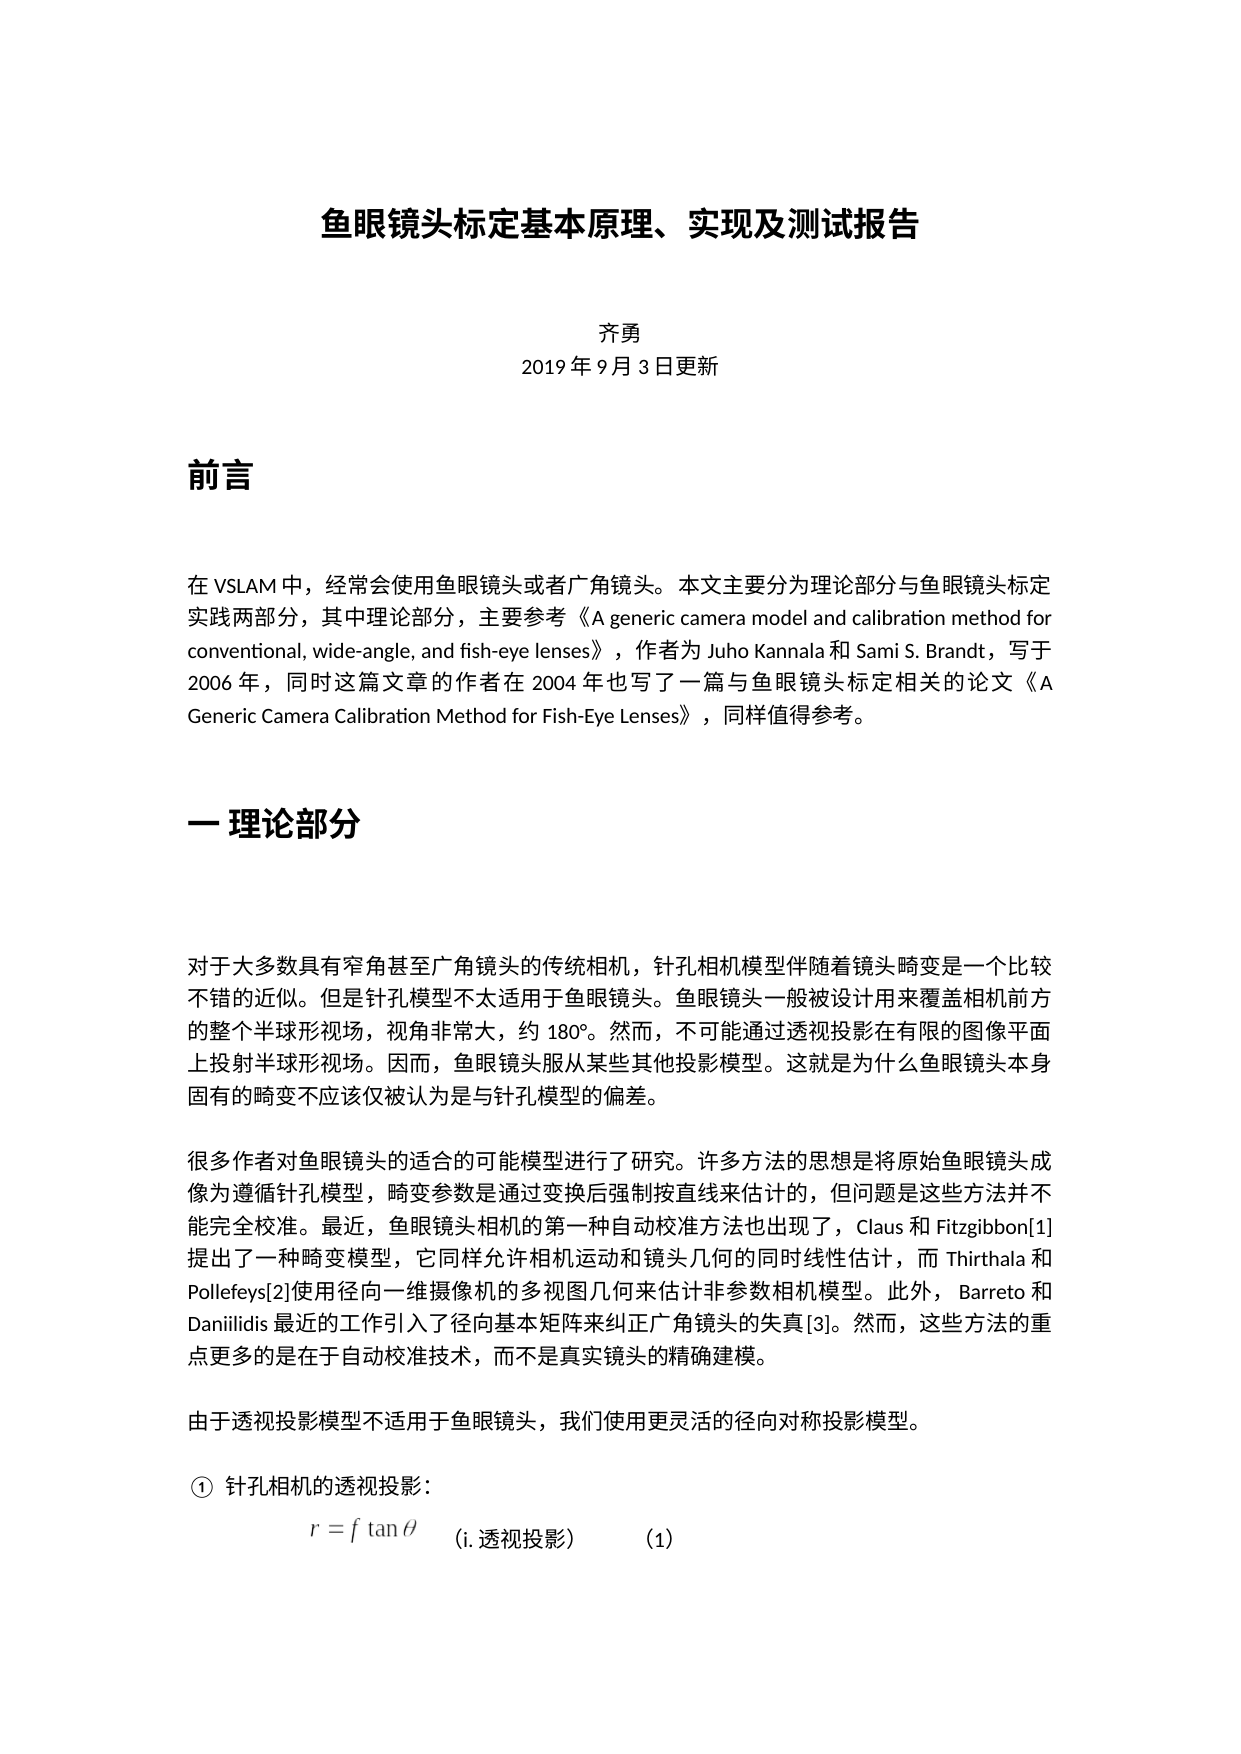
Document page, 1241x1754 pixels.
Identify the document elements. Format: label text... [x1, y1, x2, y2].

subtitle 一 理论部分 [187, 789, 1053, 854]
text 在VSLAM中，经常会使用鱼眼镜头或者广角镜头。本文主要分为理论部分与鱼眼镜头标定实践两部分，其中理论部分，主要参考《A generic camera model and calibration method for conventional, wide-angle, and fish-eye lenses》，作者为Juho Kannala和Sami S. Brandt，写于2006年，同时这篇文章的作者在2004年也写了一篇与鱼眼镜头标定相关的论文《A Generic Camera Calibration Method for Fish-Eye Lenses》，同样值得参考。 [187, 567, 1053, 730]
text 很多作者对鱼眼镜头的适合的可能模型进行了研究。许多方法的思想是将原始鱼眼镜头成像为遵循针孔模型，畸变参数是通过变换后强制按直线来估计的，但问题是这些方法并不能完全校准。最近，鱼眼镜头相机的第一种自动校准方法也出现了，Claus 和Fitzgibbon[1]提出了一种畸变模型，它同样允许相机运动和镜头几何的同时线性估计，而Thirthala和Pollefeys[2]使用径向一维摄像机的多视图几何来估计非参数相机模型。此外，Barreto和Daniilidis最近的工作引入了径向基本矩阵来纠正广角镜头的失真[3]。然而，这些方法的重点更多的是在于自动校准技术，而不是真实镜头的精确建模。 [187, 1143, 1053, 1371]
text 2019年9月3日更新 [187, 348, 1053, 381]
text 由于透视投影模型不适用于鱼眼镜头，我们使用更灵活的径向对称投影模型。 [187, 1403, 1053, 1436]
text 对于大多数具有窄角甚至广角镜头的传统相机，针孔相机模型伴随着镜头畸变是一个比较不错的近似。但是针孔模型不太适用于鱼眼镜头。鱼眼镜头一般被设计用来覆盖相机前方的整个半球形视场，视角非常大，约180°。然而，不可能通过透视投影在有限的图像平面上投射半球形视场。因而，鱼眼镜头服从某些其他投影模型。这就是为什么鱼眼镜头本身固有的畸变不应该仅被认为是与针孔模型的偏差。 [187, 948, 1053, 1111]
text （i. 透视投影） （1） [187, 1501, 1053, 1566]
subtitle 前言 [187, 440, 1053, 505]
subtitle 鱼眼镜头标定基本原理、实现及测试报告 [187, 189, 1053, 254]
list 针孔相机的透视投影： [187, 1468, 1053, 1501]
text 齐勇 [187, 316, 1053, 348]
